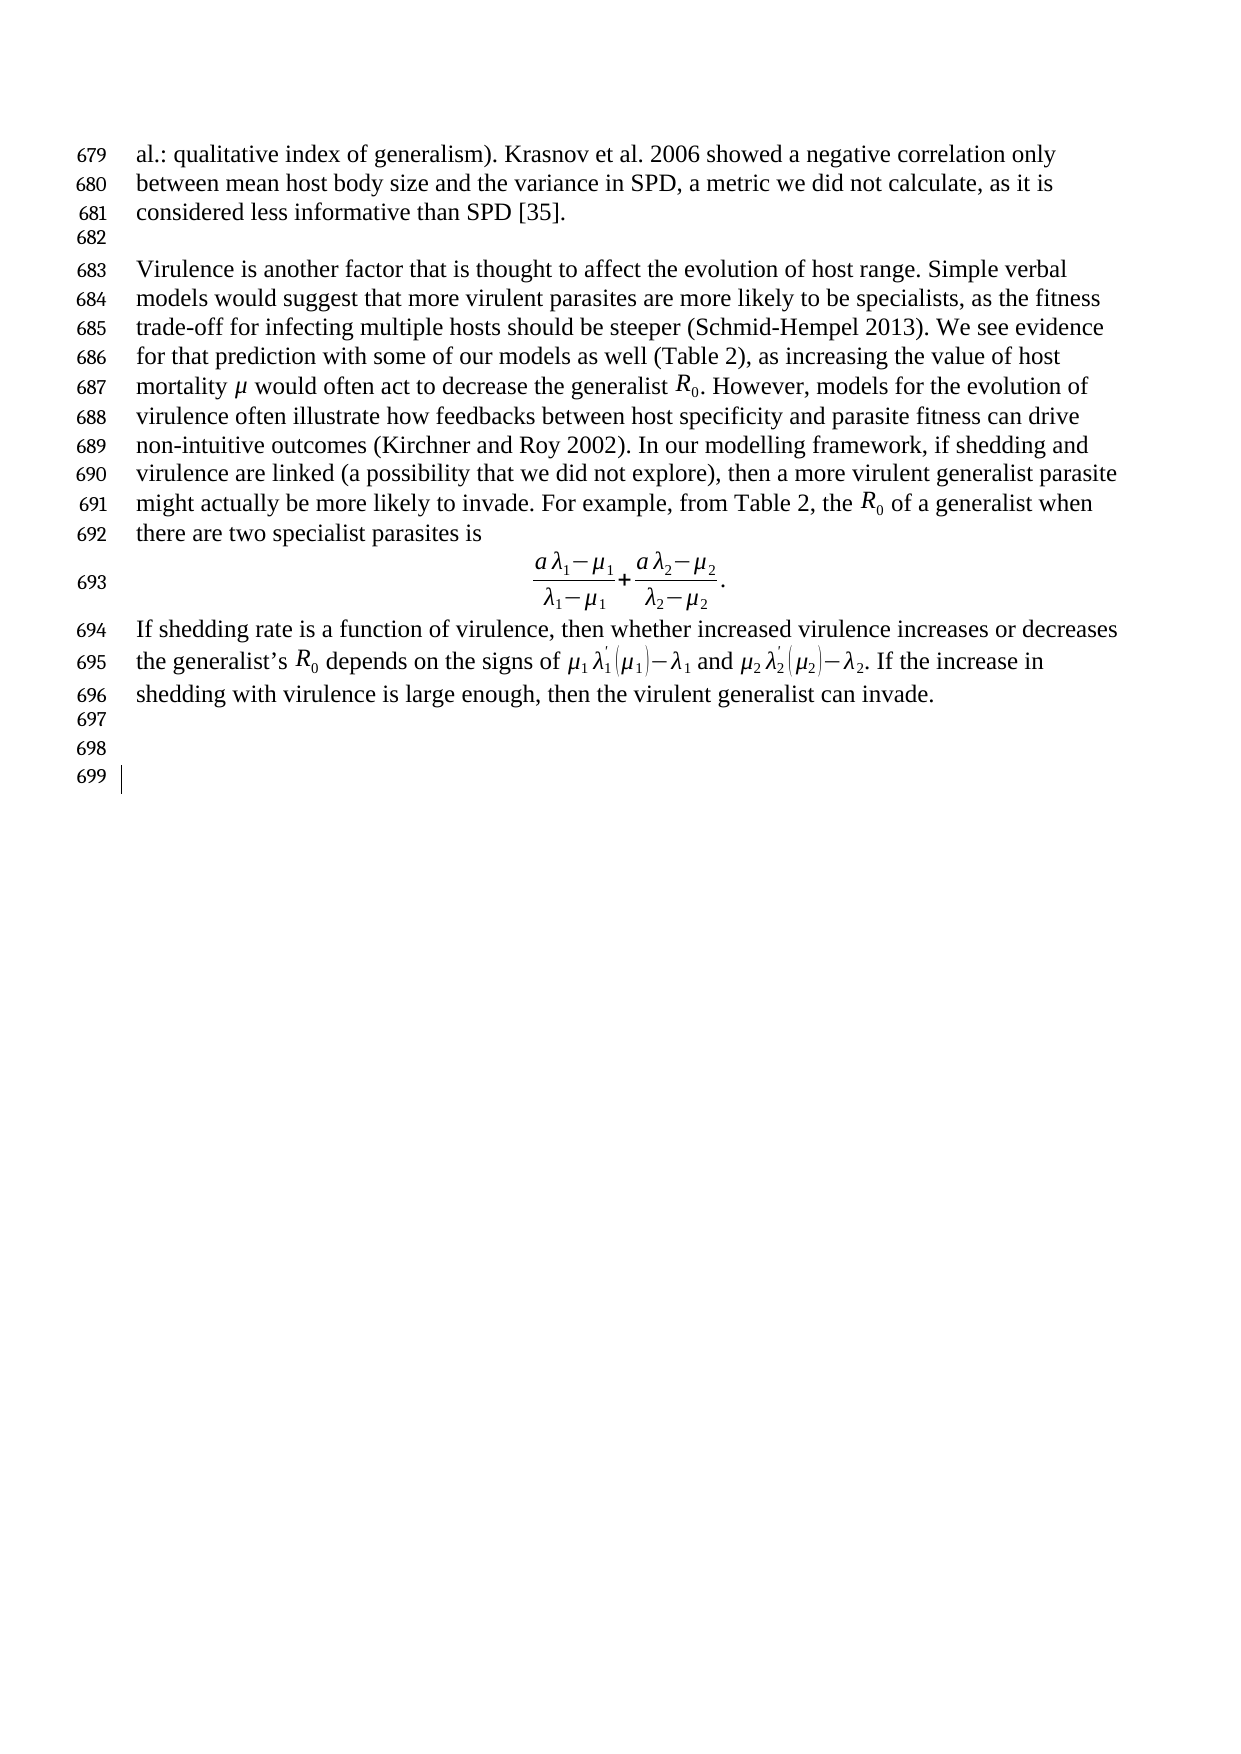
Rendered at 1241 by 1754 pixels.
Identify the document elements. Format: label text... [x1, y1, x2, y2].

text If shedding rate is a function of virulence, then whether increased virulence increases or decreases the generalist’s depends on the signs of and . If the increase in shedding with virulence is large enough, then the virulent generalist can invade. [136, 614, 1122, 708]
text Virulence is another factor that is thought to affect the evolution of host range. Simple verbal models would suggest that more virulent parasites are more likely to be specialists, as the fitness trade-off for infecting multiple hosts should be steeper (Schmid-Hempel 2013). We see evidence for that prediction with some of our models as well (Table 2), as increasing the value of host mortality would often act to decrease the generalist . However, models for the evolution of virulence often illustrate how feedbacks between host specificity and parasite fitness can drive non-intuitive outcomes (Kirchner and Roy 2002). In our modelling framework, if shedding and virulence are linked (a possibility that we did not explore), then a more virulent generalist parasite might actually be more likely to invade. For example, from Table 2, the of a generalist when there are two specialist parasites is [136, 254, 1122, 547]
